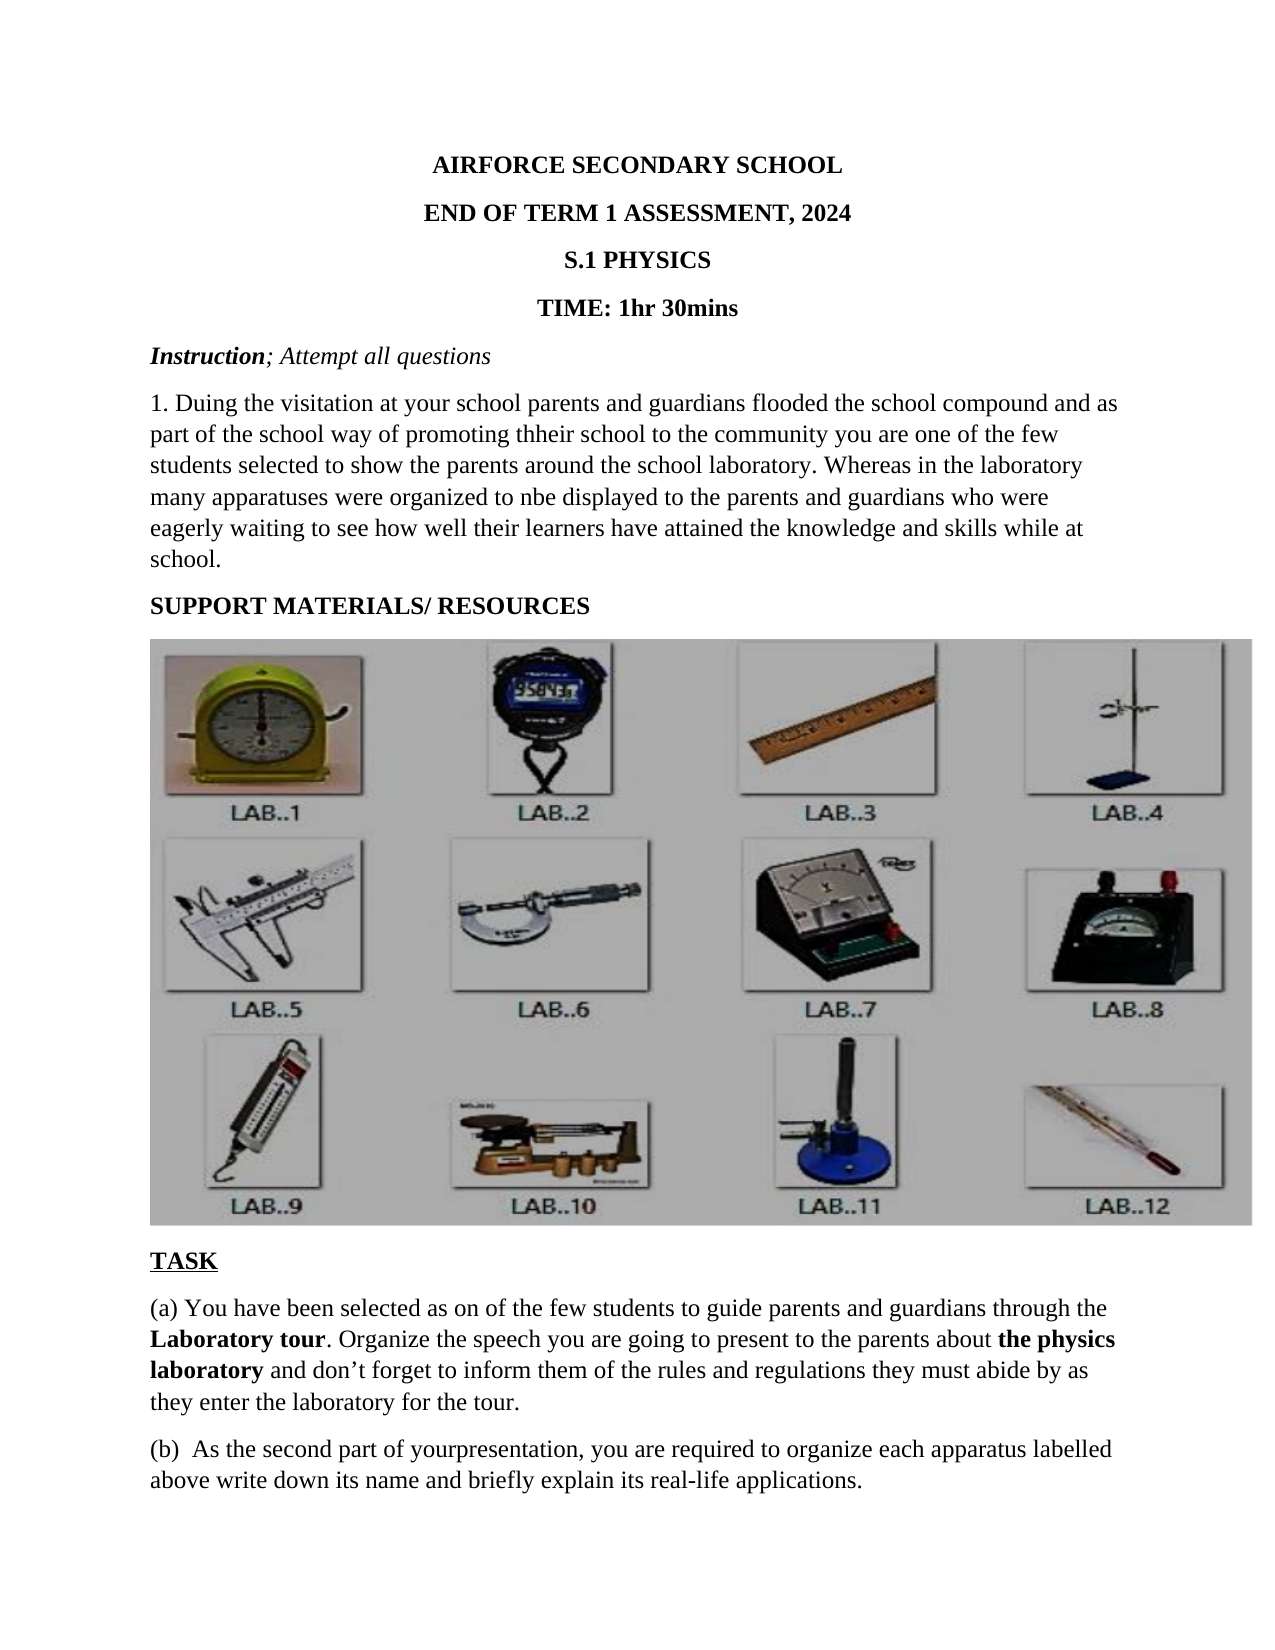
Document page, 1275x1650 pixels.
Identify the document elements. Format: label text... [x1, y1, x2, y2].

text 1. Duing the visitation at your school parents and guardians flooded the school compound and as part of the school way of promoting thheir school to the community you are one of the few students selected to show the parents around the school laboratory. Whereas in the laboratory many apparatuses were organized to nbe displayed to the parents and guardians who were eagerly waiting to see how well their learners have attained the knowledge and skills while at school. [150, 388, 1125, 572]
text TIME: 1hr 30mins [150, 293, 1125, 322]
text (b) As the second part of yourpresentation, you are required to organize each apparatus labelled above write down its name and briefly explain its real-life applications. [150, 1434, 1125, 1494]
text END OF TERM 1 ASSESSMENT, 2024 [150, 198, 1125, 226]
text (a) You have been selected as on of the few students to guide parents and guardians through the Laboratory tour. Organize the speech you are going to present to the parents about the physics laboratory and don’t forget to inform them of the rules and regulations they must abide by as they enter the laboratory for the tour. [150, 1293, 1125, 1415]
text SUPPORT MATERIALS/ RESOURCES [150, 591, 1125, 620]
text Instruction; Attempt all questions [150, 341, 1125, 369]
text AIRFORCE SECONDARY SCHOOL [150, 150, 1125, 179]
text S.1 PHYSICS [150, 245, 1125, 274]
text TASK [150, 1246, 1125, 1274]
picture [150, 639, 1254, 1227]
